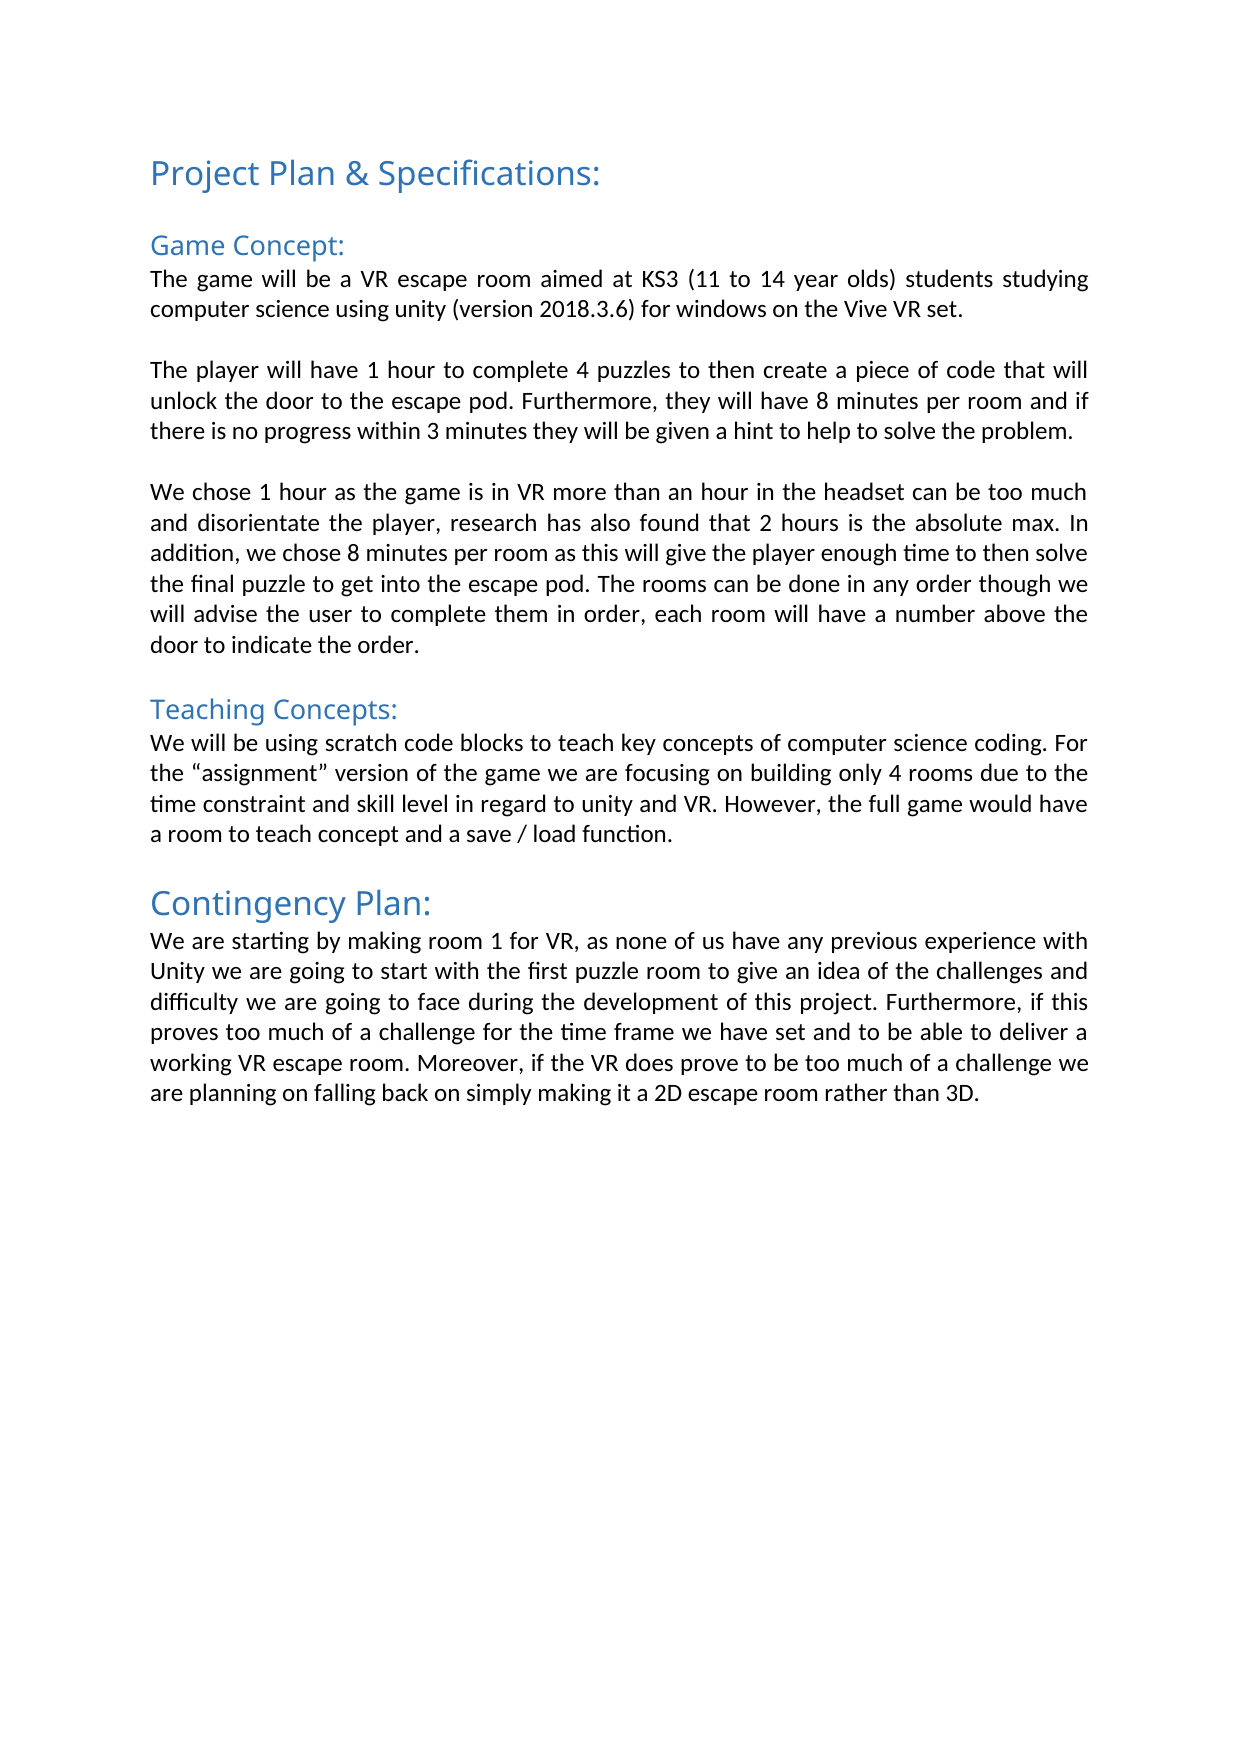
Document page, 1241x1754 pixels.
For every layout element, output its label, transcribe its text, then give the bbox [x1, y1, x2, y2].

subtitle Game Concept: [150, 226, 1090, 263]
subtitle Contingency Plan: [150, 879, 1090, 925]
text The player will have 1 hour to complete 4 puzzles to then create a piece of code that will unlock the door to the escape pod. Furthermore, they will have 8 minutes per room and if there is no progress within 3 minutes they will be given a hint to help to solve the problem. [150, 354, 1090, 446]
text We will be using scratch code blocks to teach key concepts of computer science coding. For the “assignment” version of the game we are focusing on building only 4 rooms due to the time constraint and skill level in regard to unity and VR. However, the full game would have a room to teach concept and a save / load function. [150, 727, 1090, 849]
text The game will be a VR escape room aimed at KS3 (11 to 14 year olds) students studying computer science using unity (version 2018.3.6) for windows on the Vive VR set. [150, 263, 1090, 324]
text We are starting by making room 1 for VR, as none of us have any previous experience with Unity we are going to start with the first puzzle room to give an idea of the challenges and difficulty we are going to face during the development of this project. Furthermore, if this proves too much of a challenge for the time frame we have set and to be able to deliver a working VR escape room. Moreover, if the VR does prove to be too much of a challenge we are planning on falling back on simply making it a 2D escape room rather than 3D. [150, 925, 1090, 1108]
text We chose 1 hour as the game is in VR more than an hour in the headset can be too much and disorientate the player, research has also found that 2 hours is the absolute max. In addition, we chose 8 minutes per room as this will give the player enough time to then solve the final puzzle to get into the escape pod. The rooms can be done in any order though we will advise the user to complete them in order, each room will have a number above the door to indicate the order. [150, 476, 1090, 659]
subtitle Teaching Concepts: [150, 690, 1090, 727]
subtitle Project Plan & Specifications: [150, 150, 1090, 195]
